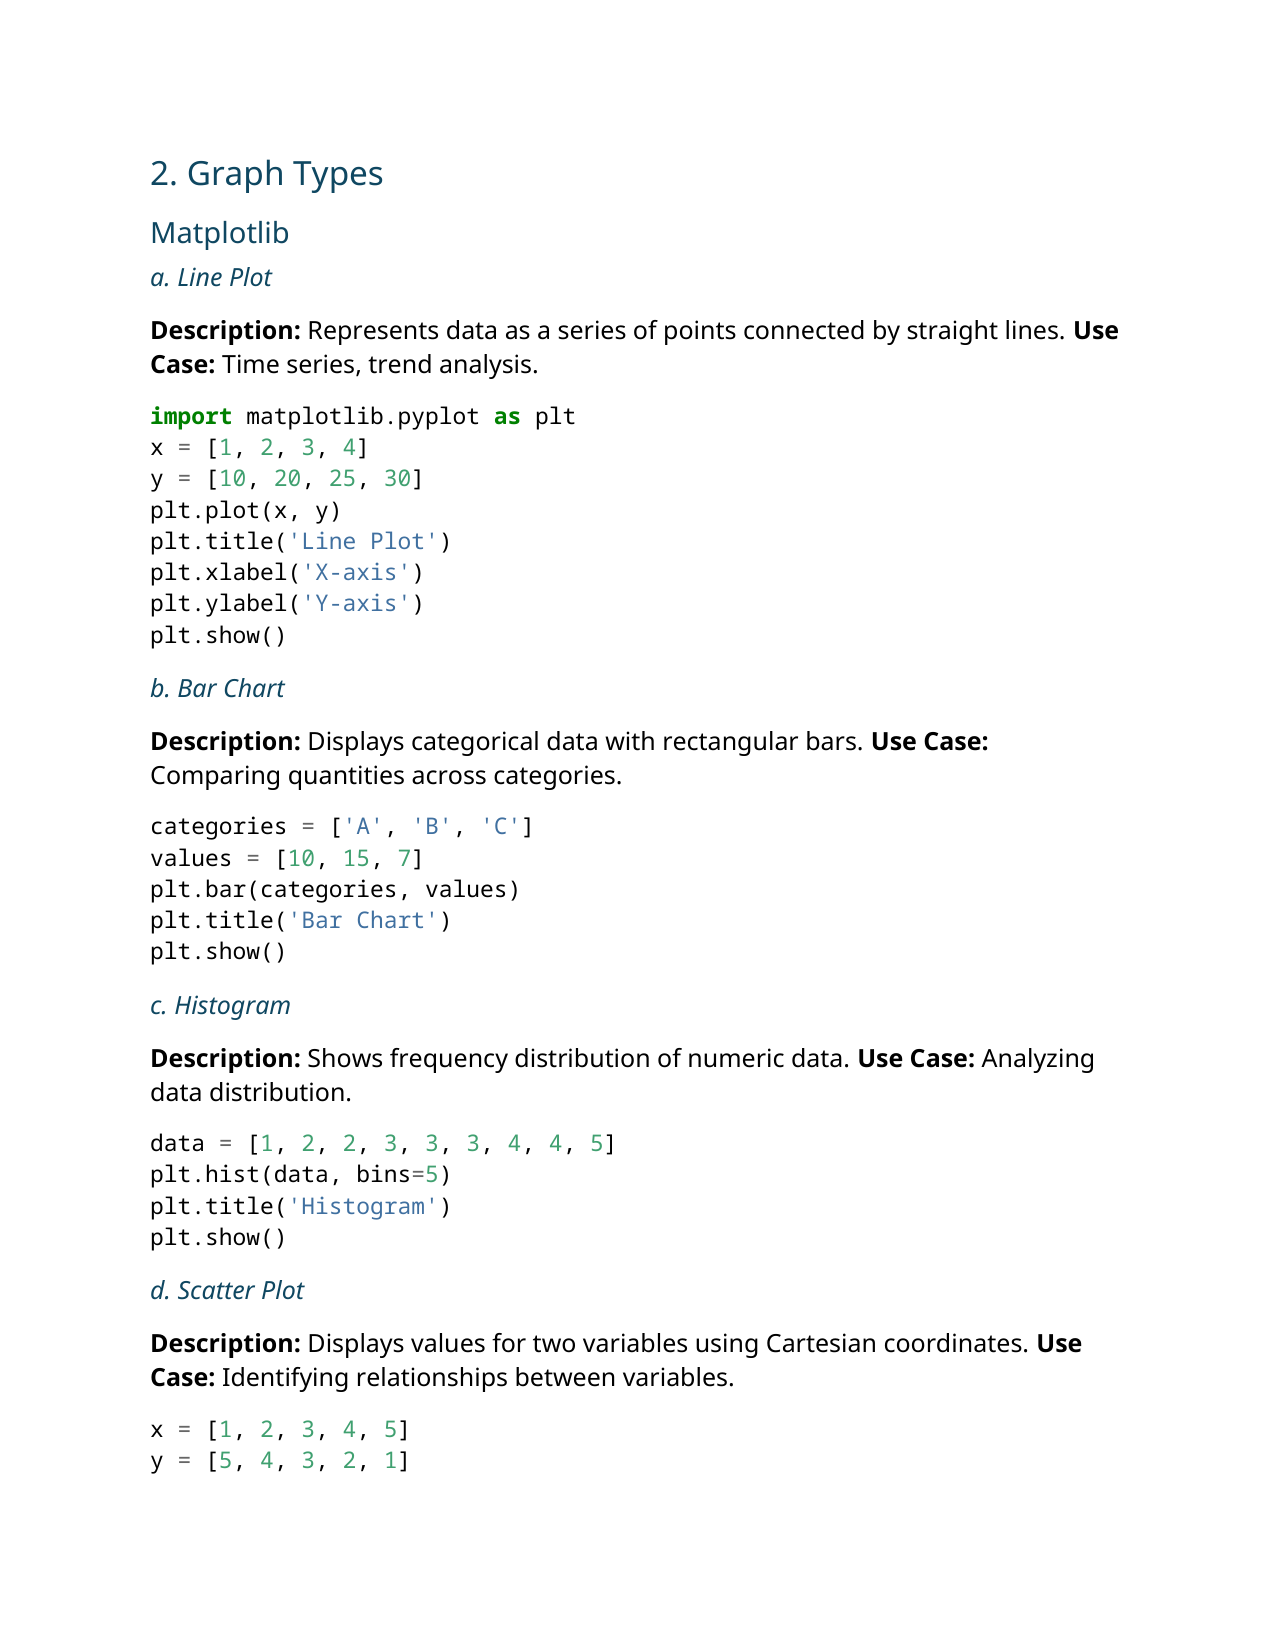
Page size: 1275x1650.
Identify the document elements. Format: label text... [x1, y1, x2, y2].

text Description: Represents data as a series of points connected by straight lines. Use Case: Time series, trend analysis. [150, 313, 1125, 381]
subtitle a. Line Plot [150, 260, 1125, 294]
text Description: Displays values for two variables using Cartesian coordinates. Use Case: Identifying relationships between variables. [150, 1326, 1125, 1394]
text import matplotlib.pyplot as plt x = [1, 2, 3, 4] y = [10, 20, 25, 30] plt.plot(x, y) plt.title('Line Plot') plt.xlabel('X-axis') plt.ylabel('Y-axis') plt.show() [150, 400, 1125, 650]
subtitle c. Histogram [150, 987, 1125, 1021]
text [150, 1413, 1125, 1475]
text Description: Shows frequency distribution of numeric data. Use Case: Analyzing data distribution. [150, 1040, 1125, 1108]
text Description: Displays categorical data with rectangular bars. Use Case: Comparing quantities across categories. [150, 723, 1125, 792]
subtitle b. Bar Chart [150, 671, 1125, 705]
text data = [1, 2, 2, 3, 3, 3, 4, 4, 5] plt.hist(data, bins=5) plt.title('Histogram') plt.show() [150, 1127, 1125, 1252]
subtitle Matplotlib [150, 212, 1125, 252]
subtitle d. Scatter Plot [150, 1273, 1125, 1307]
text categories = ['A', 'B', 'C'] values = [10, 15, 7] plt.bar(categories, values) plt.title('Bar Chart') plt.show() [150, 810, 1125, 967]
subtitle 2. Graph Types [150, 150, 1125, 195]
